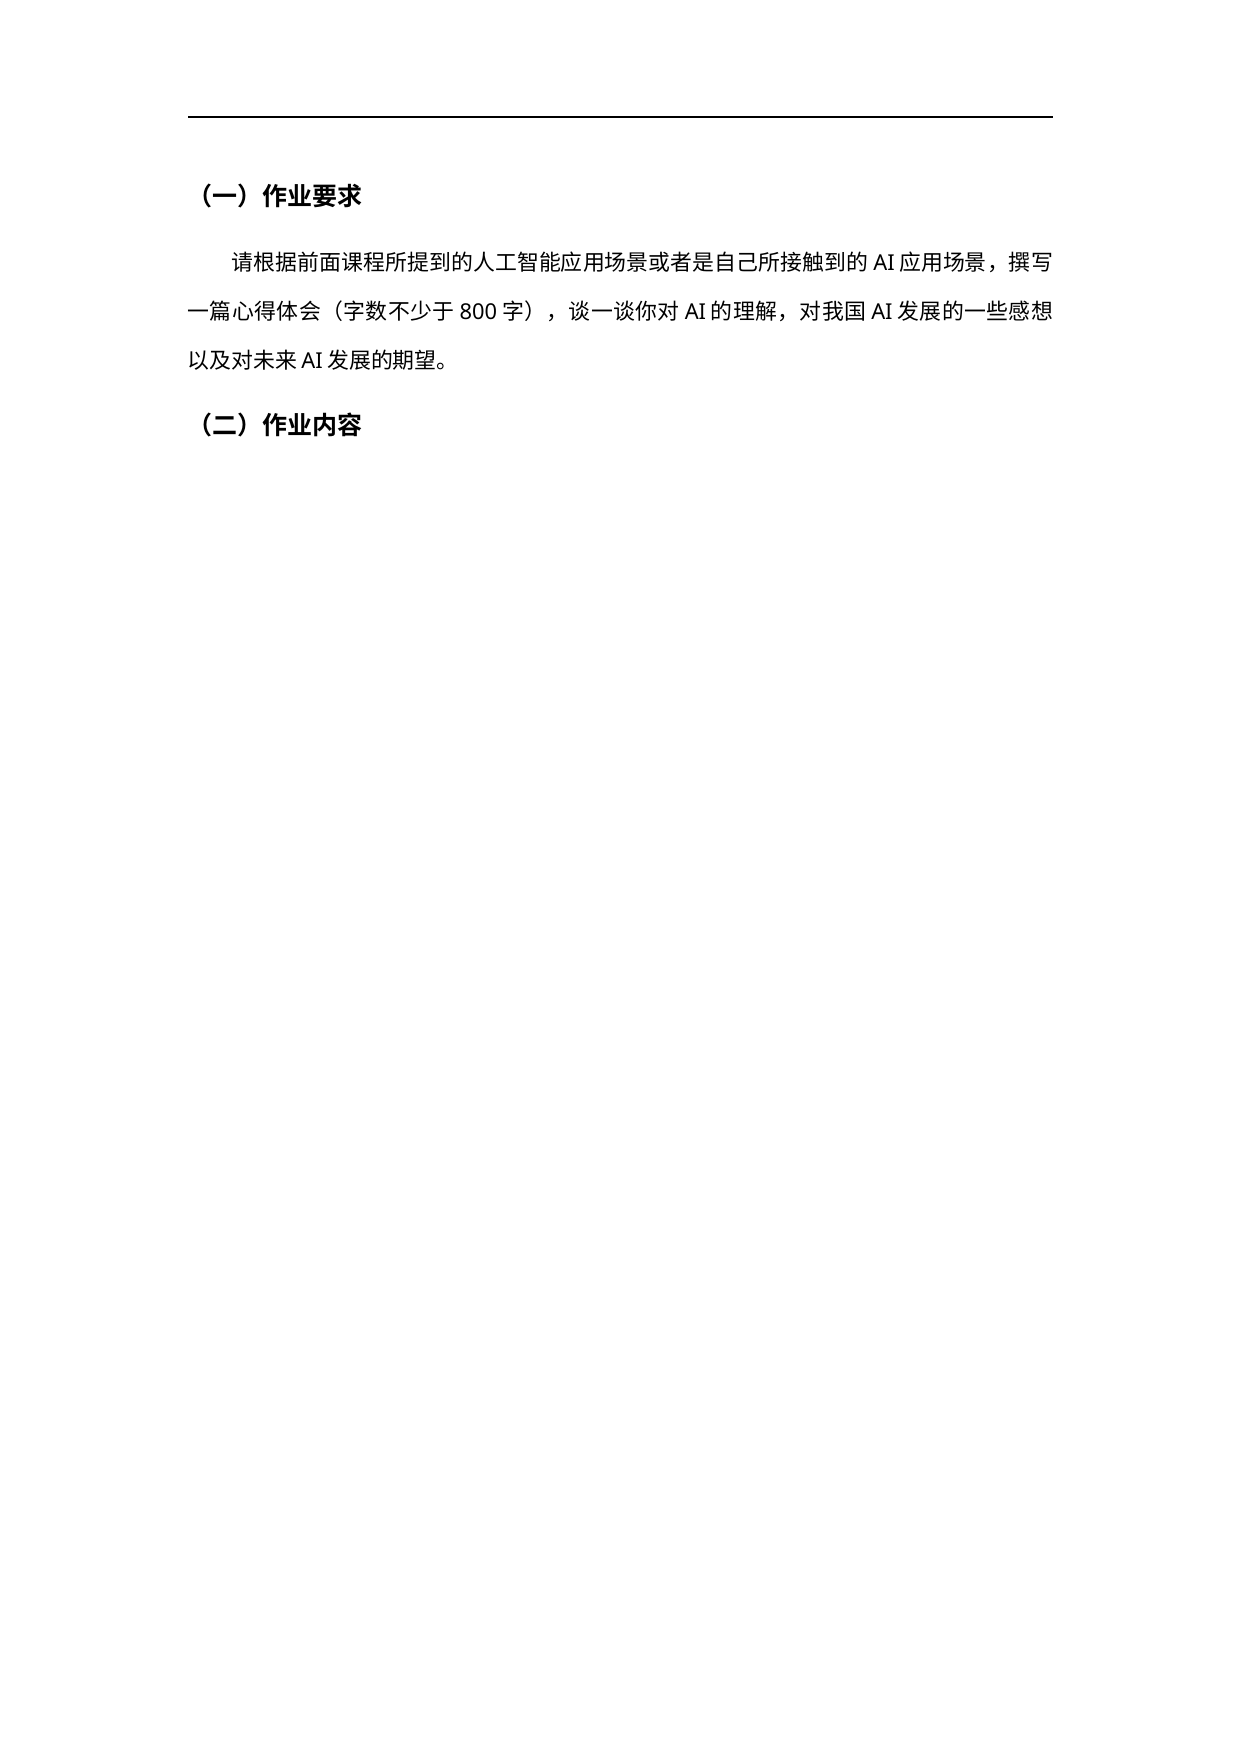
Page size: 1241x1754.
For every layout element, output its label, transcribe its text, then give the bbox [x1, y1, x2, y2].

text 请根据前面课程所提到的人工智能应用场景或者是自己所接触到的AI应用场景，撰写一篇心得体会（字数不少于800字），谈一谈你对AI的理解，对我国AI发展的一些感想以及对未来AI发展的期望。 [187, 245, 1053, 375]
text （二）作业内容 [187, 391, 1053, 456]
text （一）作业要求 [187, 162, 1053, 227]
